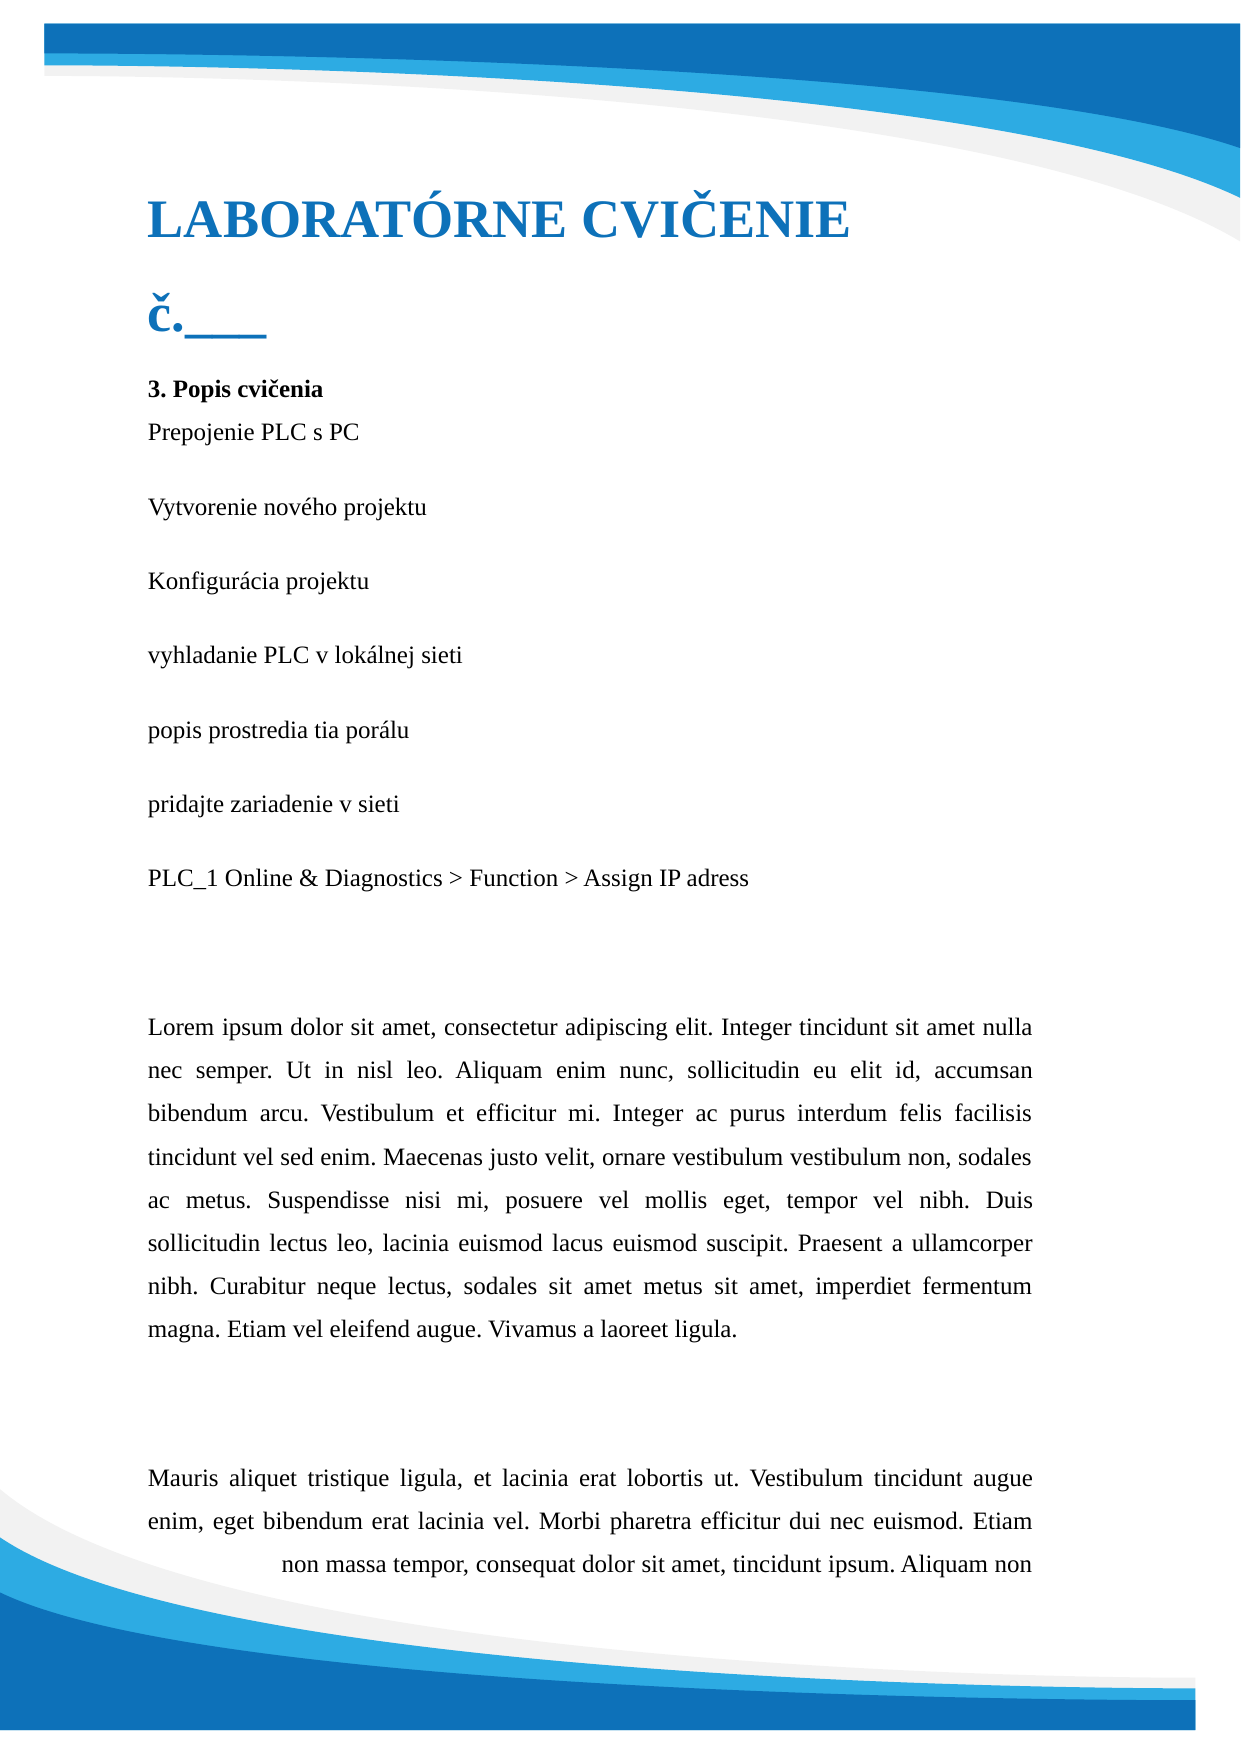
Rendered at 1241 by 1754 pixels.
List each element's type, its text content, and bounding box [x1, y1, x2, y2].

text Lorem ipsum dolor sit amet, consectetur adipiscing elit. Integer tincidunt sit amet nulla nec semper. Ut in nisl leo. Aliquam enim nunc, sollicitudin eu elit id, accumsan bibendum arcu. Vestibulum et efficitur mi. Integer ac purus interdum felis facilisis tincidunt vel sed enim. Maecenas justo velit, ornare vestibulum vestibulum non, sodales ac metus. Suspendisse nisi mi, posuere vel mollis eget, tempor vel nibh. Duis sollicitudin lectus leo, lacinia euismod lacus euismod suscipit. Praesent a ullamcorper nibh. Curabitur neque lectus, sodales sit amet metus sit amet, imperdiet fermentum magna. Etiam vel eleifend augue. Vivamus a laoreet ligula. [148, 1012, 1033, 1343]
text LABORATÓRNE CVIČENIE č.___ [148, 187, 1033, 343]
text popis prostredia tia porálu [148, 715, 1033, 743]
text vyhladanie PLC v lokálnej sieti [148, 640, 1033, 669]
text PLC_1 Online & Diagnostics > Function > Assign IP adress [148, 863, 1033, 892]
text pridajte zariadenie v sieti [148, 789, 1033, 818]
text Konfigurácia projektu [148, 566, 1033, 595]
text Prepojenie PLC s PC [148, 417, 1033, 446]
text Vytvorenie nového projektu [148, 492, 1033, 520]
text 3. Popis cvičenia [148, 374, 1033, 403]
